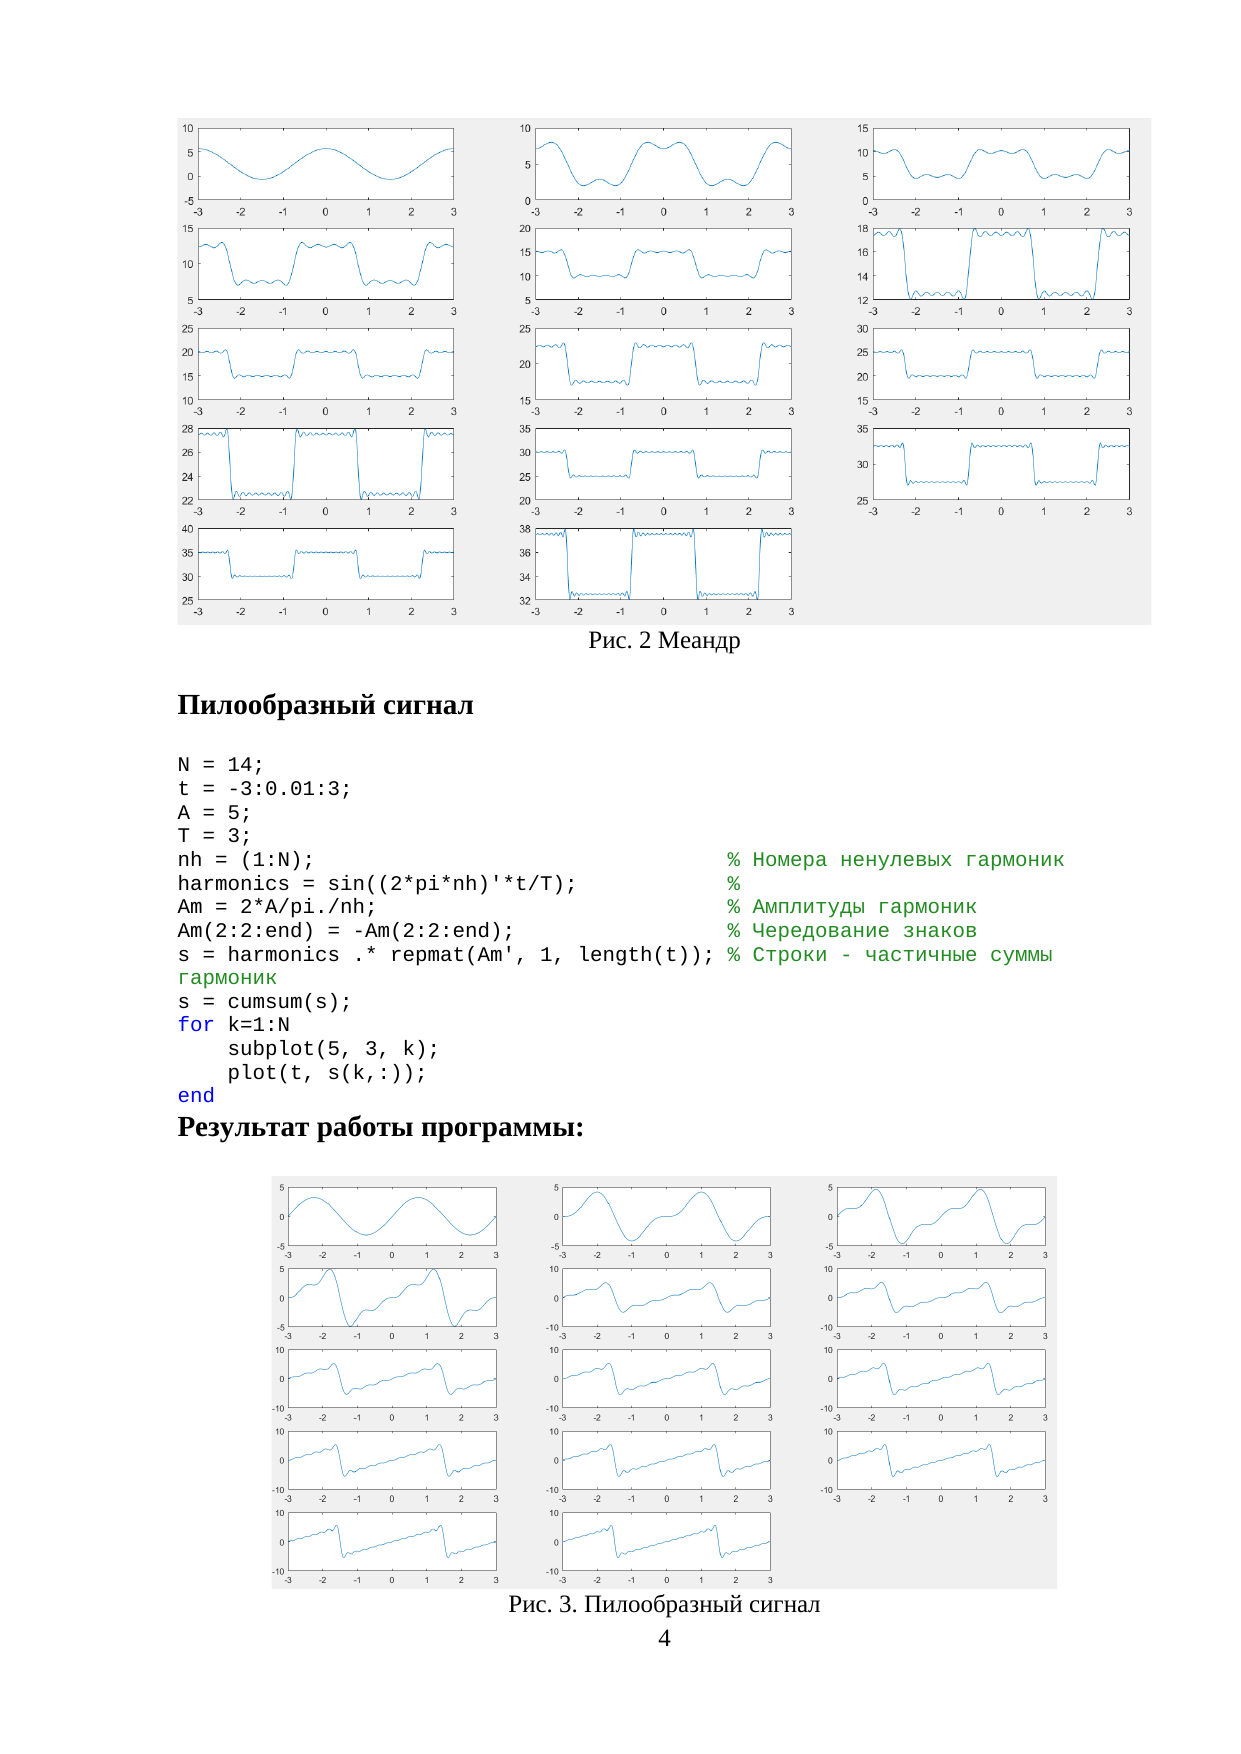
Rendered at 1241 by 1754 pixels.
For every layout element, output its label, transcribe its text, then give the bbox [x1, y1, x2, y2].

text end [177, 1085, 1152, 1109]
text T = 3; [177, 825, 1152, 849]
picture [271, 1176, 1058, 1589]
text Рис. 3. Пилообразный сигнал [177, 1589, 1152, 1617]
text A = 5; [177, 802, 1152, 825]
text Рис. 2 Меандр [177, 625, 1152, 654]
text plot(t, s(k,:)); [177, 1062, 1152, 1085]
text subplot(5, 3, k); [177, 1038, 1152, 1062]
text for k=1:N [177, 1014, 1152, 1038]
text t = -3:0.01:3; [177, 778, 1152, 802]
text harmonics = sin((2*pi*nh)'*t/T); % [177, 873, 1152, 896]
text Am = 2*A/pi./nh; % Амплитуды гармоник [177, 896, 1152, 920]
text N = 14; [177, 754, 1152, 778]
text Результат работы программы: [177, 1109, 1152, 1143]
text nh = (1:N); % Номера ненулевых гармоник [177, 849, 1152, 873]
picture [177, 118, 1152, 625]
text Пилообразный сигнал [177, 687, 1152, 721]
text s = harmonics .* repmat(Am', 1, length(t)); % Строки - частичные суммы гармоник [177, 943, 1152, 991]
text Am(2:2:end) = -Am(2:2:end); % Чередование знаков [177, 920, 1152, 943]
text s = cumsum(s); [177, 991, 1152, 1014]
